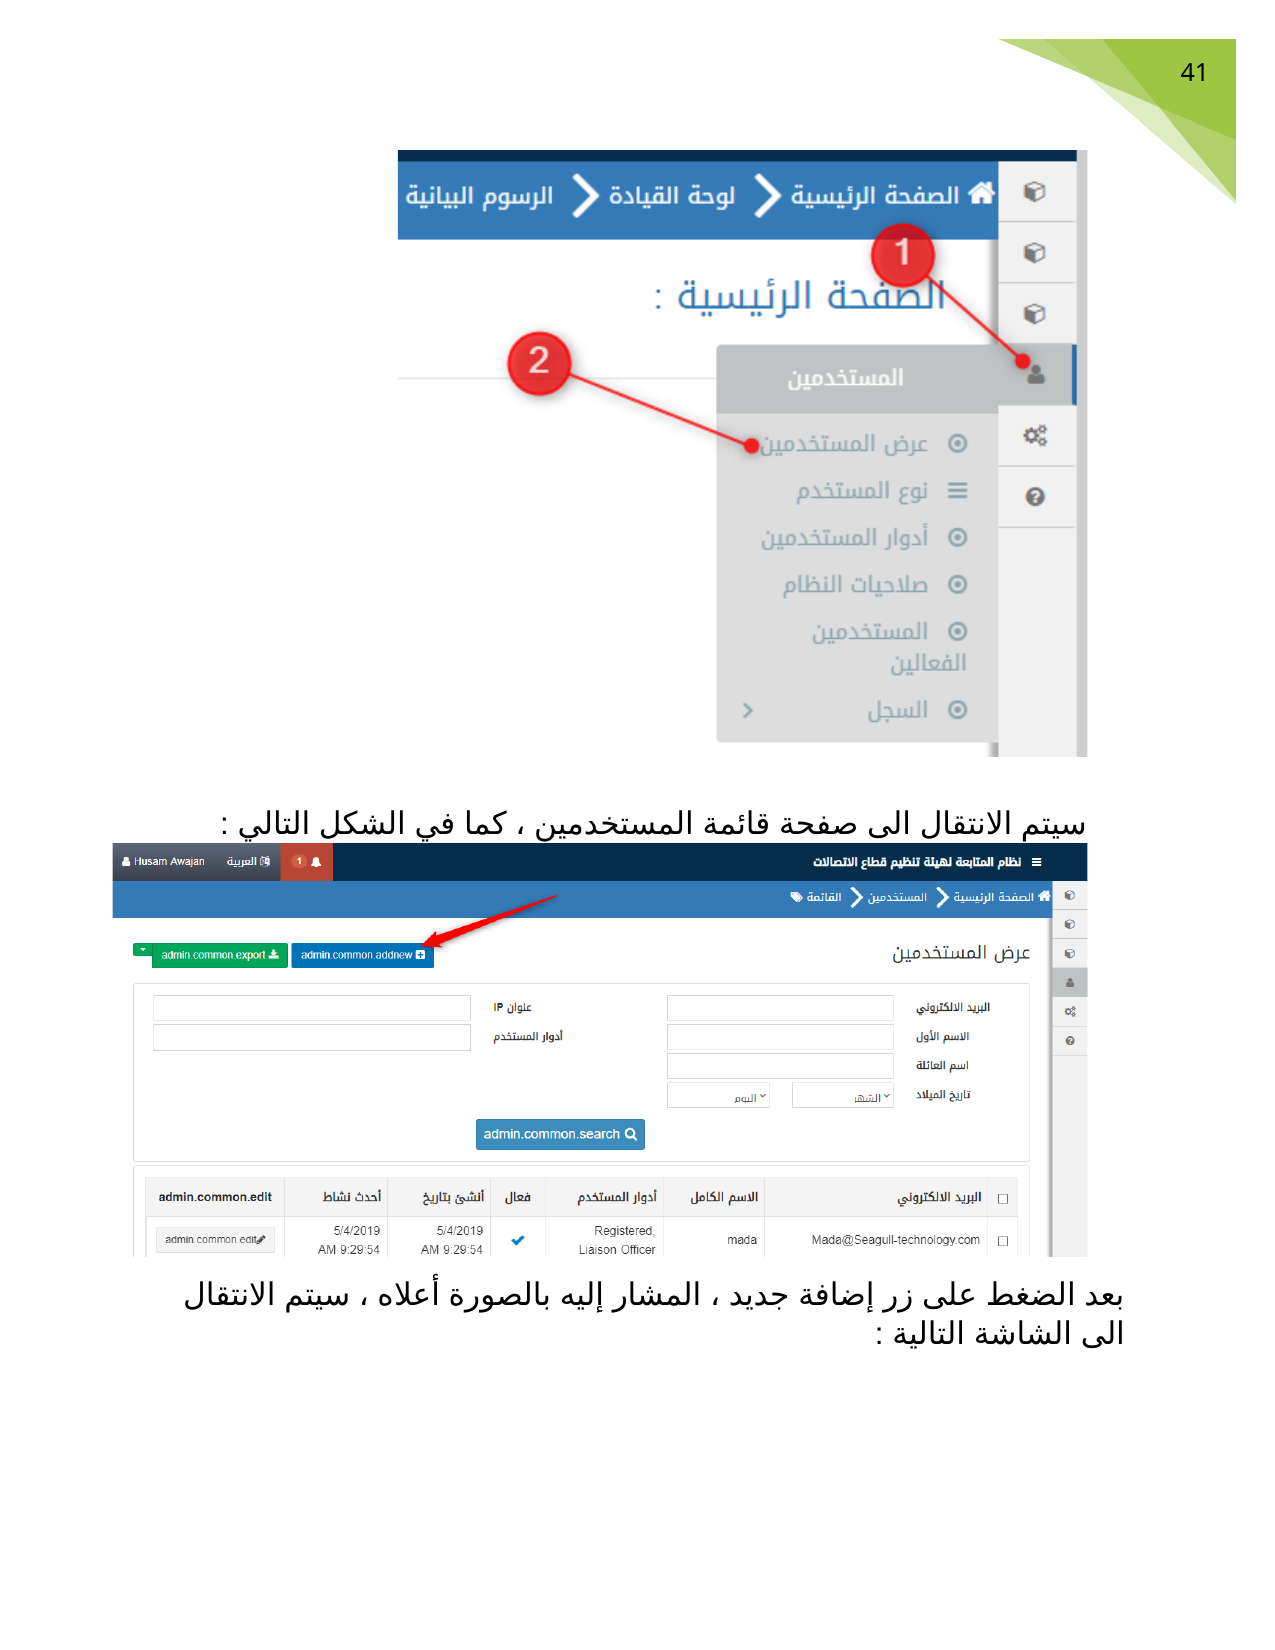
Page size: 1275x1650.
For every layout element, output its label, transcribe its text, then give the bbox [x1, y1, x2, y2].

picture [397, 39, 1236, 757]
picture [112, 843, 1088, 1257]
list سيتم الانتقال الى صفحة قائمة المستخدمين ، كما في الشكل التالي : [150, 805, 1087, 841]
text بعد الضغط على زر إضافة جديد ، المشار إليه بالصورة أعلاه ، سيتم الانتقال الى الشاشة التالية : [150, 1276, 1125, 1351]
